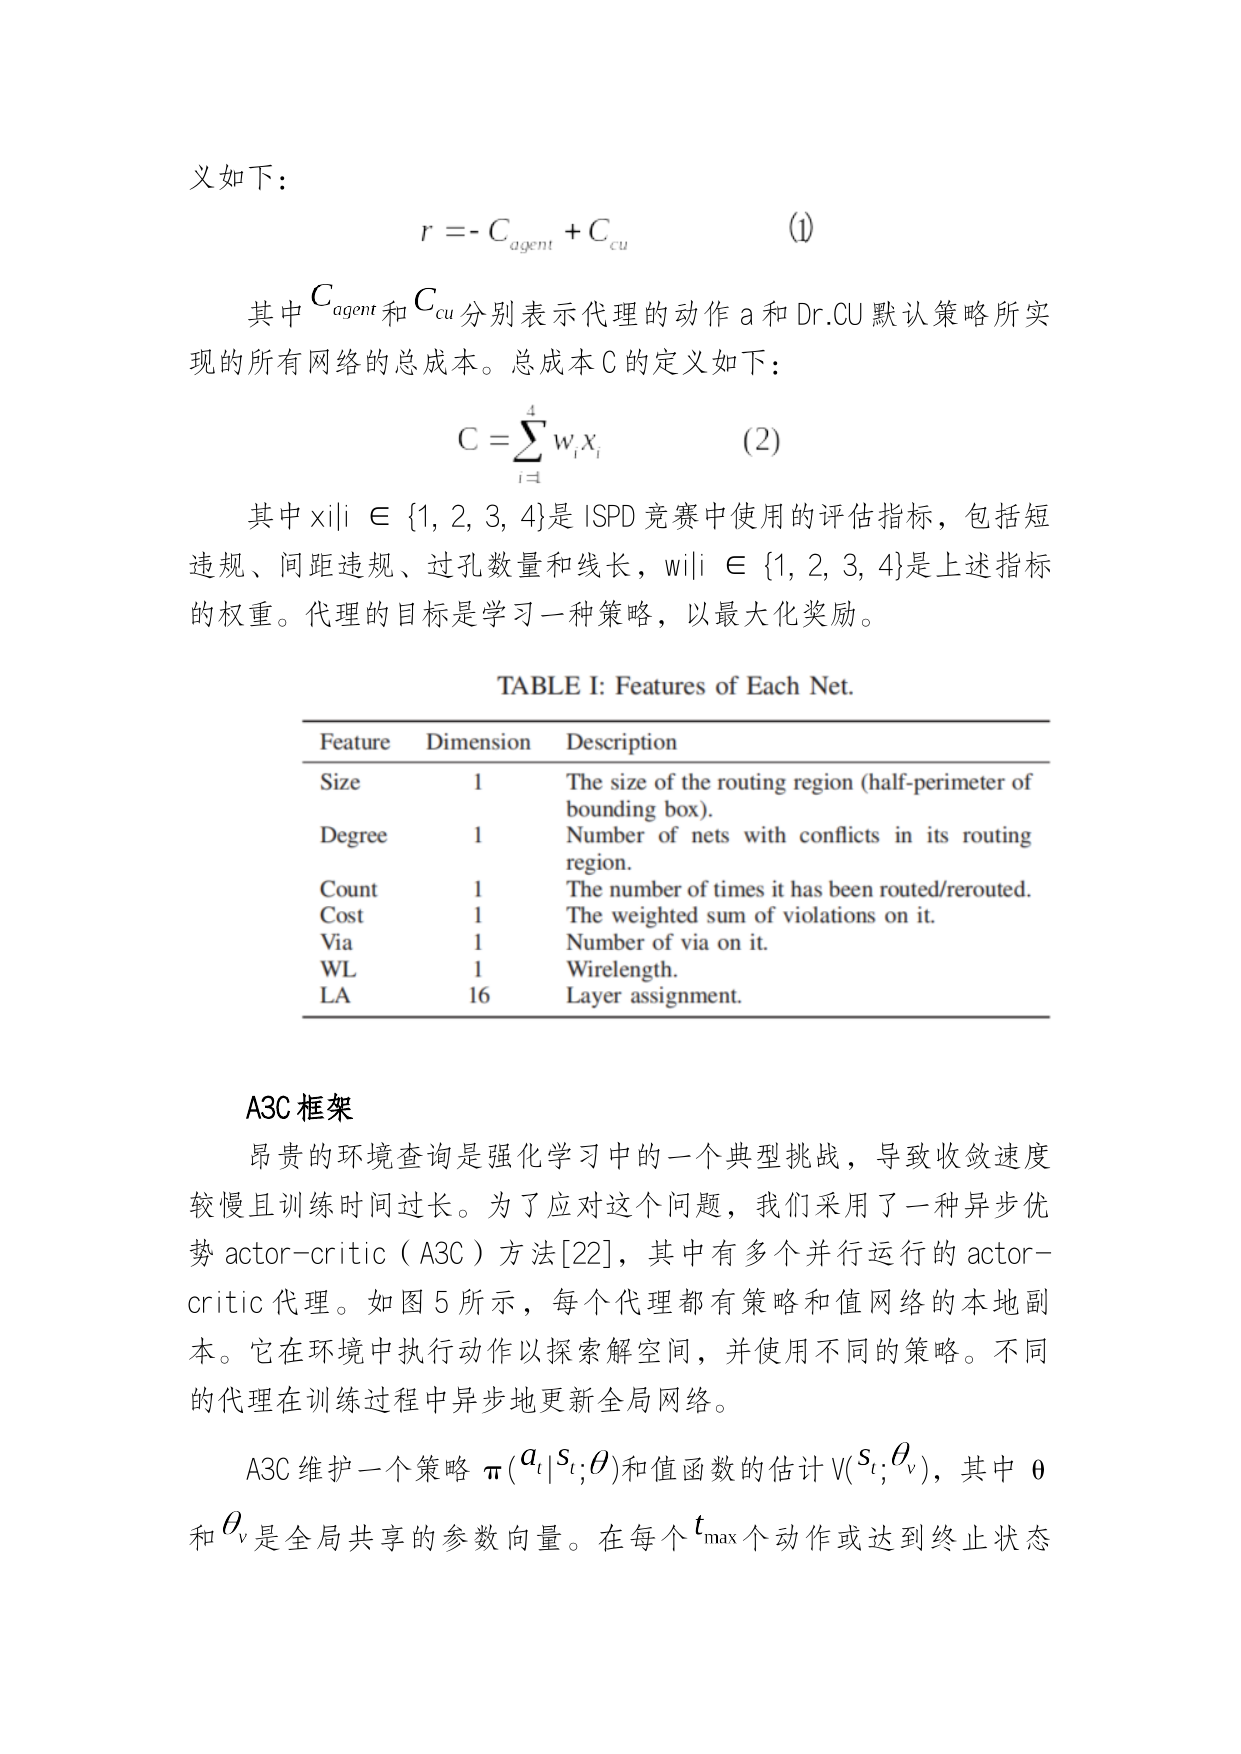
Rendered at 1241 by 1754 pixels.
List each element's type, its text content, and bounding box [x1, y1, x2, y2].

picture [231, 647, 1072, 1039]
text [187, 162, 1053, 194]
text A3C框架 [187, 1092, 1053, 1125]
text 其中xi|i ∈ {1, 2, 3, 4}是ISPD竞赛中使用的评估指标，包括短违规、间距违规、过孔数量和线长，wi|i ∈ {1, 2, 3, 4}是上述指标的权重。代理的目标是学习一种策略，以最大化奖励。 [187, 501, 1053, 631]
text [187, 1433, 1053, 1556]
text 昂贵的环境查询是强化学习中的一个典型挑战，导致收敛速度较慢且训练时间过长。为了应对这个问题，我们采用了一种异步优势actor-critic（A3C）方法[22]，其中有多个并行运行的actor-critic代理。如图5所示，每个代理都有策略和值网络的本地副本。它在环境中执行动作以探索解空间，并使用不同的策略。不同的代理在训练过程中异步地更新全局网络。 [187, 1141, 1053, 1417]
text 其中和分别表示代理的动作a和Dr.CU默认策略所实现的所有网络的总成本。总成本C的定义如下： [187, 274, 1053, 380]
